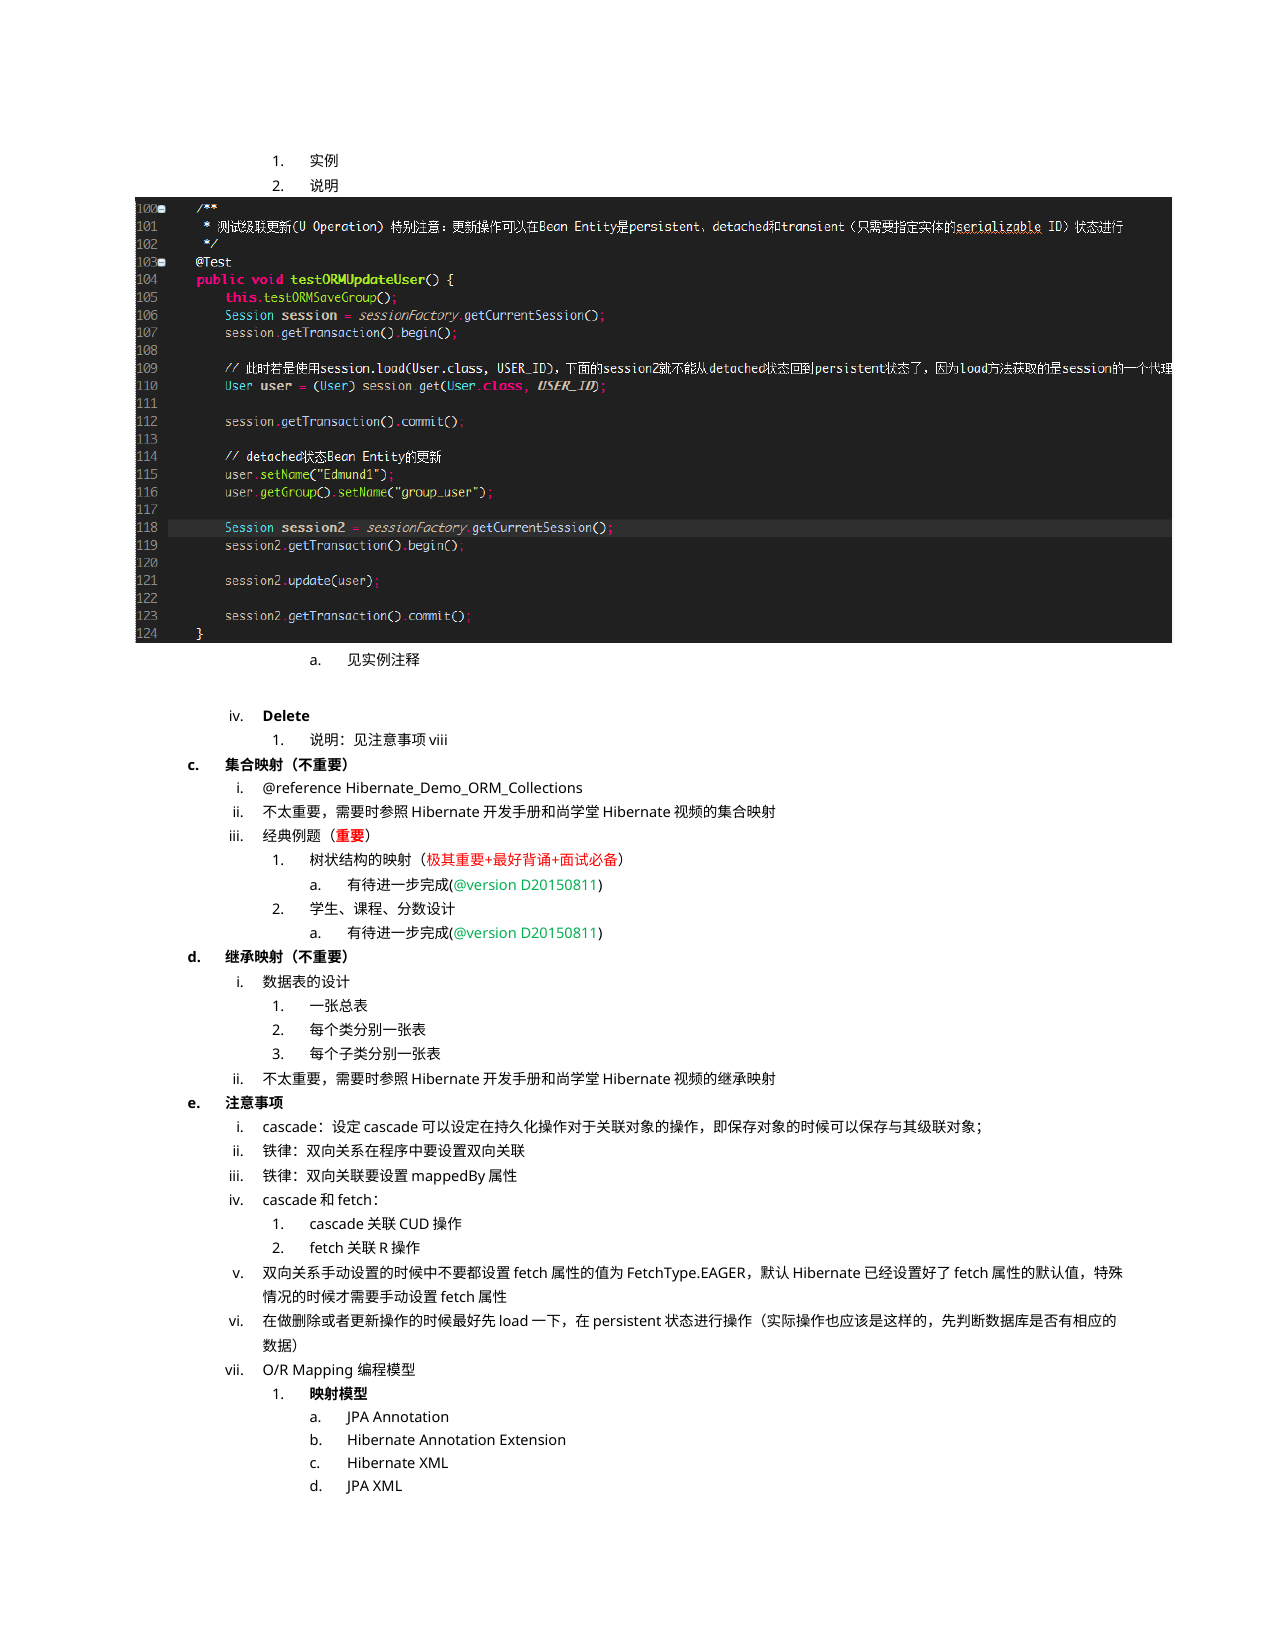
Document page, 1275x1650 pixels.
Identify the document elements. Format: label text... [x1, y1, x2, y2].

list 说明 [272, 174, 1125, 195]
list 说明：见注意事项viii [272, 729, 1125, 750]
list 在做删除或者更新操作的时候最好先load一下，在persistent状态进行操作（实际操作也应该是这样的，先判断数据库是否有相应的数据） [244, 1310, 1125, 1355]
list 数据表的设计 [244, 970, 1125, 991]
list 双向关系手动设置的时候中不要都设置fetch属性的值为FetchType.EAGER，默认Hibernate已经设置好了fetch属性的默认值，特殊情况的时候才需要手动设置fetch属性 [244, 1261, 1125, 1307]
list 铁律：双向关联要设置mappedBy属性 [244, 1164, 1125, 1185]
list JPA XML [309, 1475, 1125, 1495]
list O/R Mapping 编程模型 [244, 1358, 1125, 1379]
list 铁律：双向关系在程序中要设置双向关联 [244, 1140, 1125, 1161]
picture [135, 197, 1174, 643]
list @reference Hibernate_Demo_ORM_Collections [244, 777, 1125, 797]
list 一张总表 [272, 994, 1125, 1016]
list 实例 [272, 150, 1125, 171]
list 见实例注释 [309, 643, 1125, 702]
list 每个子类分别一张表 [272, 1043, 1125, 1064]
list 经典例题（重要） [244, 824, 1125, 846]
list 继承映射（不重要） [187, 946, 1125, 967]
list fetch关联R操作 [272, 1237, 1125, 1258]
list cascade和fetch： [244, 1188, 1125, 1210]
list cascade关联CUD操作 [272, 1213, 1125, 1234]
list 有待进一步完成(@version D20150811) [309, 873, 1125, 894]
list Hibernate XML [309, 1453, 1125, 1472]
list cascade：设定cascade可以设定在持久化操作对于关联对象的操作，即保存对象的时候可以保存与其级联对象； [244, 1116, 1125, 1137]
list 不太重要，需要时参照Hibernate开发手册和尚学堂Hibernate视频的集合映射 [244, 800, 1125, 821]
list 每个类分别一张表 [272, 1019, 1125, 1040]
list 注意事项 [187, 1091, 1125, 1113]
list Delete [244, 706, 1125, 726]
list 有待进一步完成(@version D20150811) [309, 922, 1125, 943]
list 学生、课程、分数设计 [272, 897, 1125, 918]
list 树状结构的映射（极其重要+最好背诵+面试必备） [272, 849, 1125, 870]
list 集合映射（不重要） [187, 753, 1125, 774]
list Hibernate Annotation Extension [309, 1430, 1125, 1450]
list JPA Annotation [309, 1407, 1125, 1427]
list 映射模型 [272, 1383, 1125, 1404]
list 不太重要，需要时参照Hibernate开发手册和尚学堂Hibernate视频的继承映射 [244, 1067, 1125, 1088]
